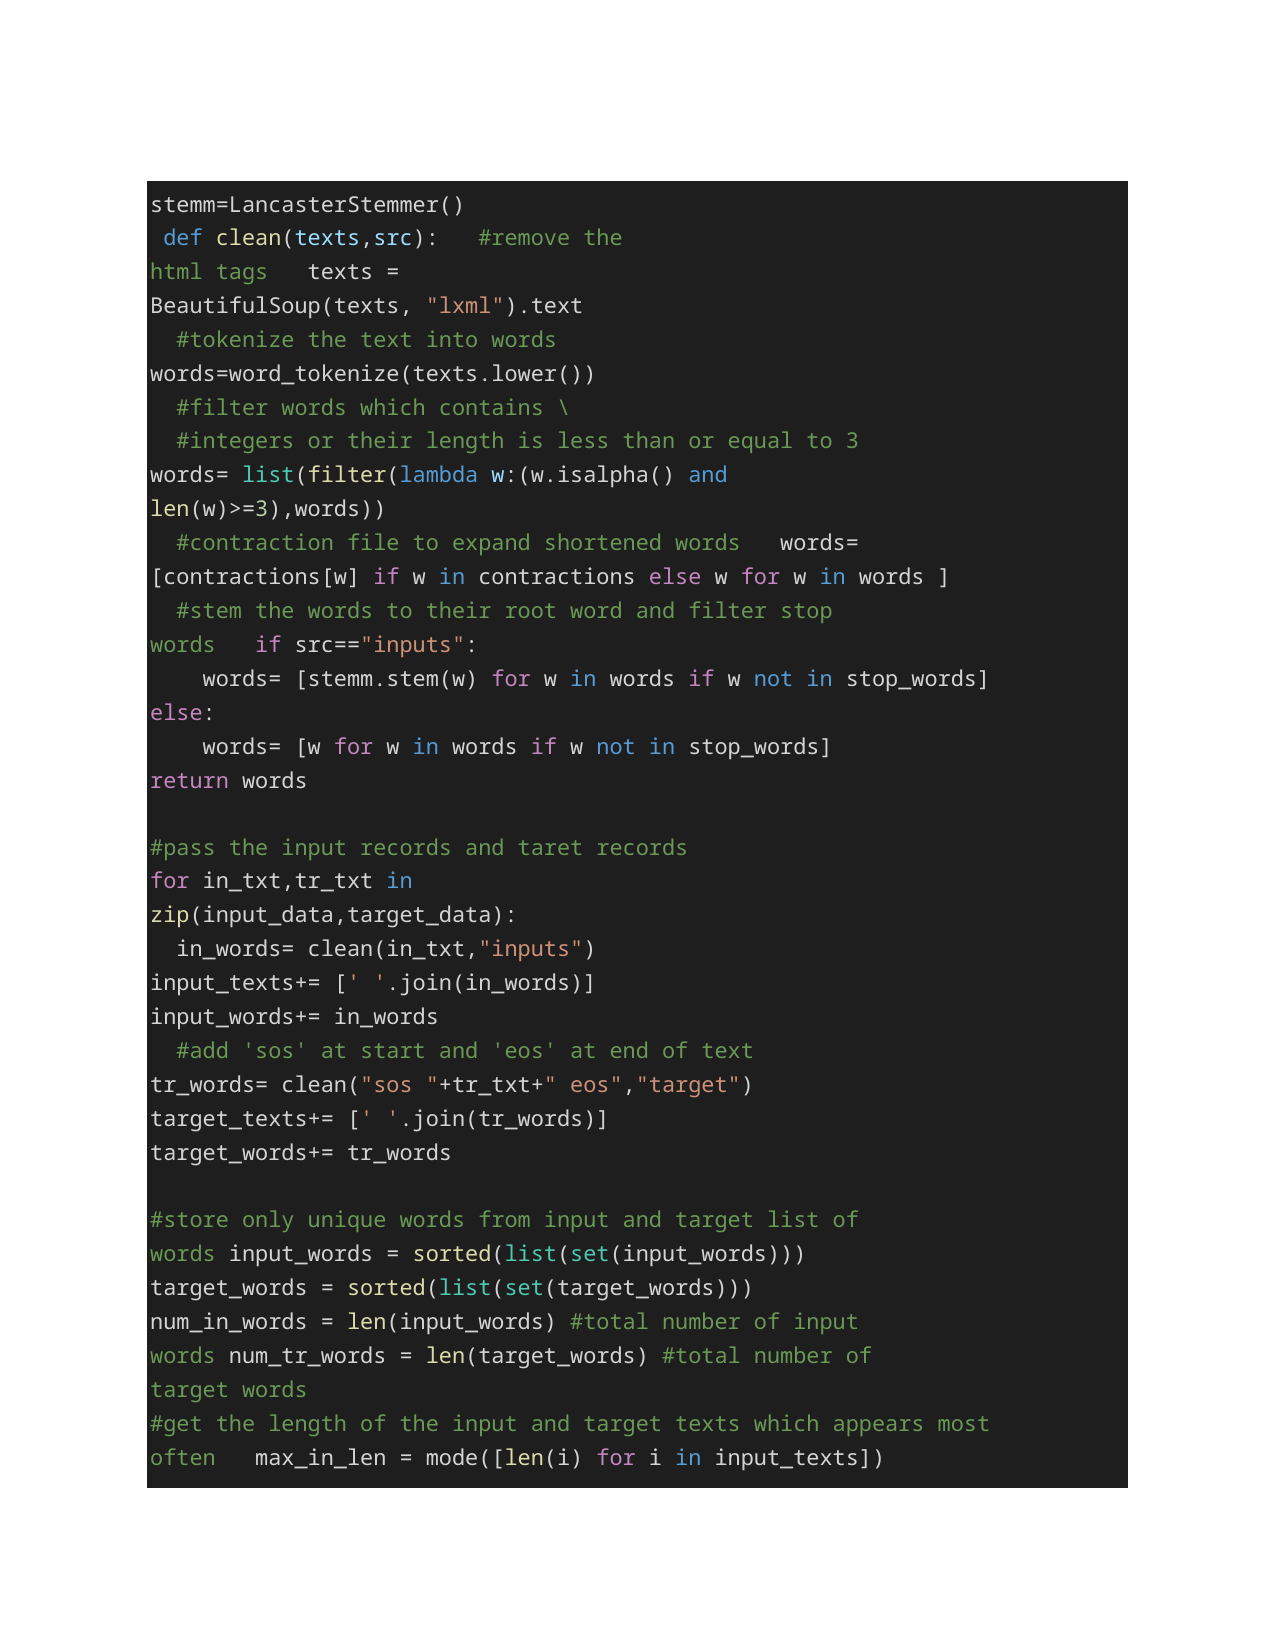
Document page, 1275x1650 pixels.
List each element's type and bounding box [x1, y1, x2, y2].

table_header [147, 181, 1128, 1488]
